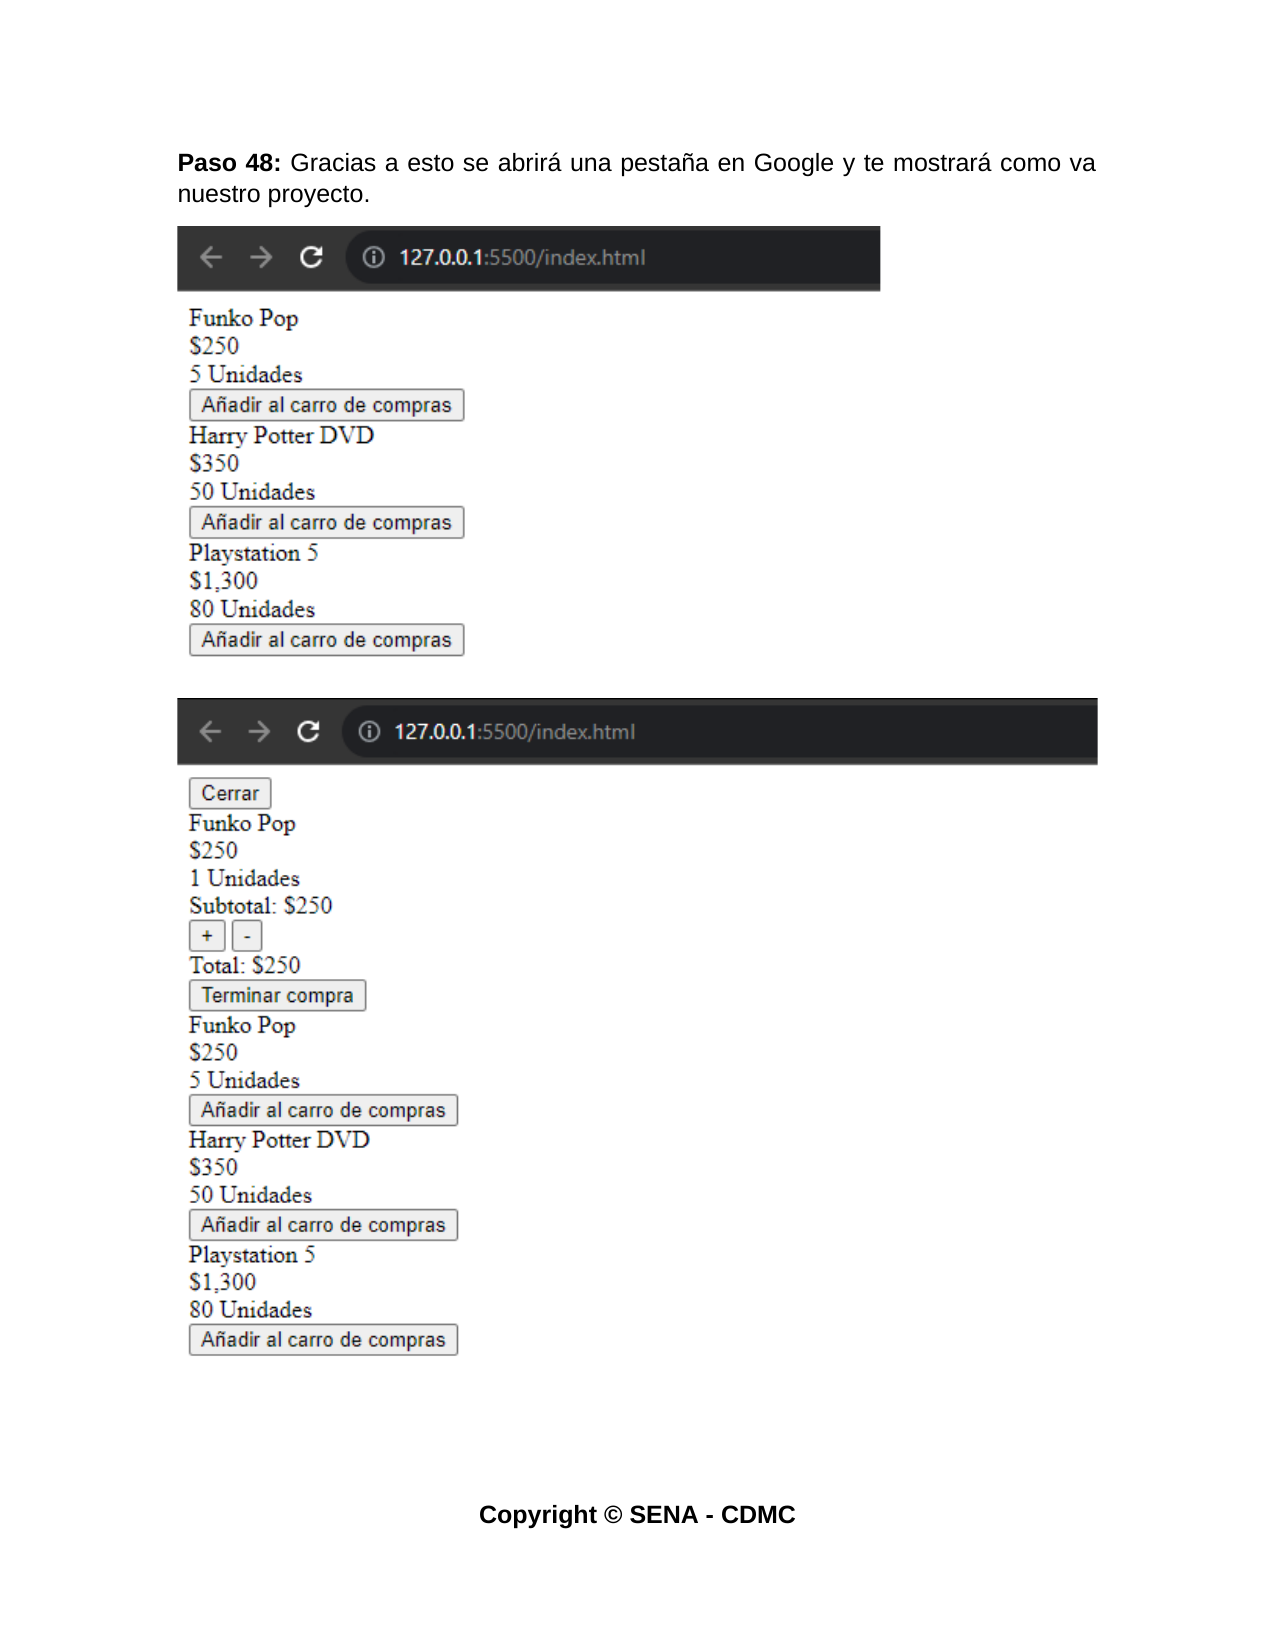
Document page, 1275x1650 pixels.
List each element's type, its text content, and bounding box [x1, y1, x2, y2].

picture [177, 698, 1098, 1405]
text Paso 48: Gracias a esto se abrirá una pestaña en Google y te mostrará como va nuestro proyecto. [177, 148, 1098, 207]
picture [177, 226, 881, 680]
